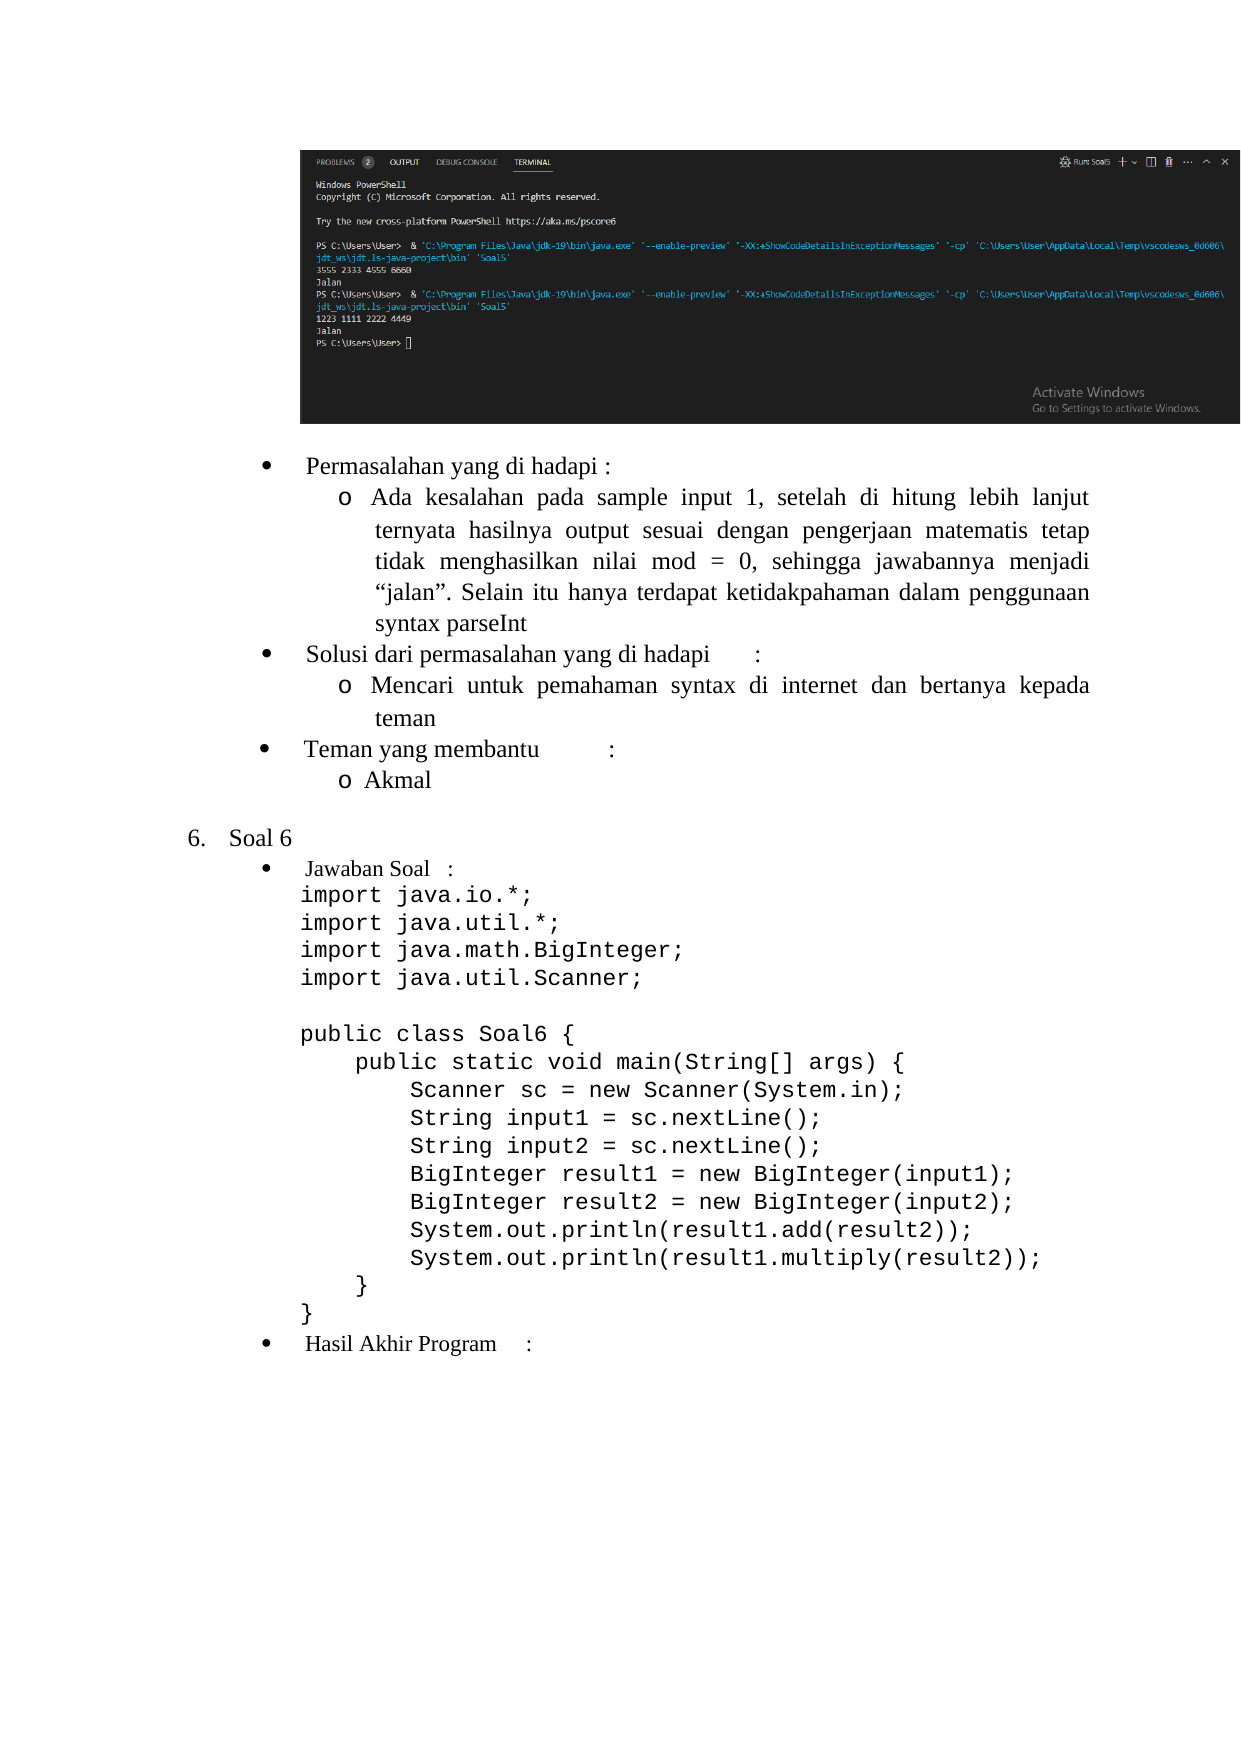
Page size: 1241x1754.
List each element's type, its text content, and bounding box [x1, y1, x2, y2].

list public class Soal6 { [300, 1023, 1090, 1048]
list System.out.println(result1.add(result2)); [300, 1218, 1090, 1244]
list } [300, 1302, 1090, 1328]
list import java.io.*; [300, 883, 1090, 909]
list · Hasil Akhir Program : [262, 1330, 1090, 1356]
list System.out.println(result1.multiply(result2)); [300, 1246, 1090, 1272]
list String input1 = sc.nextLine(); [300, 1106, 1090, 1132]
list o Ada kesalahan pada sample input 1, setelah di hitung lebih lanjut ternyata hasilnya output sesuai dengan pengerjaan matematis tetap tidak menghasilkan nilai mod = 0, sehingga jawabannya menjadi “jalan”. Selain itu hanya terdapat ketidakpahaman dalam penggunaan syntax parseInt [337, 482, 1090, 637]
list import java.math.BigInteger; [300, 939, 1090, 965]
list · Teman yang membantu : [260, 734, 1090, 763]
list · Solusi dari permasalahan yang di hadapi : [262, 639, 1090, 668]
list o Mencari untuk pemahaman syntax di internet dan bertanya kepada teman [337, 670, 1090, 732]
list Scanner sc = new Scanner(System.in); [300, 1078, 1090, 1104]
list import java.util.*; [300, 911, 1090, 937]
picture [300, 150, 1241, 424]
list · Jawaban Soal : [262, 854, 1090, 881]
list public static void main(String[] args) { [300, 1051, 1090, 1076]
subtitle · Permasalahan yang di hadapi : [262, 451, 1090, 479]
list } [300, 1274, 1090, 1300]
list BigInteger result1 = new BigInteger(input1); [300, 1162, 1090, 1188]
list String input2 = sc.nextLine(); [300, 1134, 1090, 1160]
list BigInteger result2 = new BigInteger(input2); [300, 1190, 1090, 1216]
list o Akmal [337, 765, 1090, 796]
list import java.util.Scanner; [300, 967, 1090, 993]
subtitle Soal 6 [187, 823, 1090, 852]
